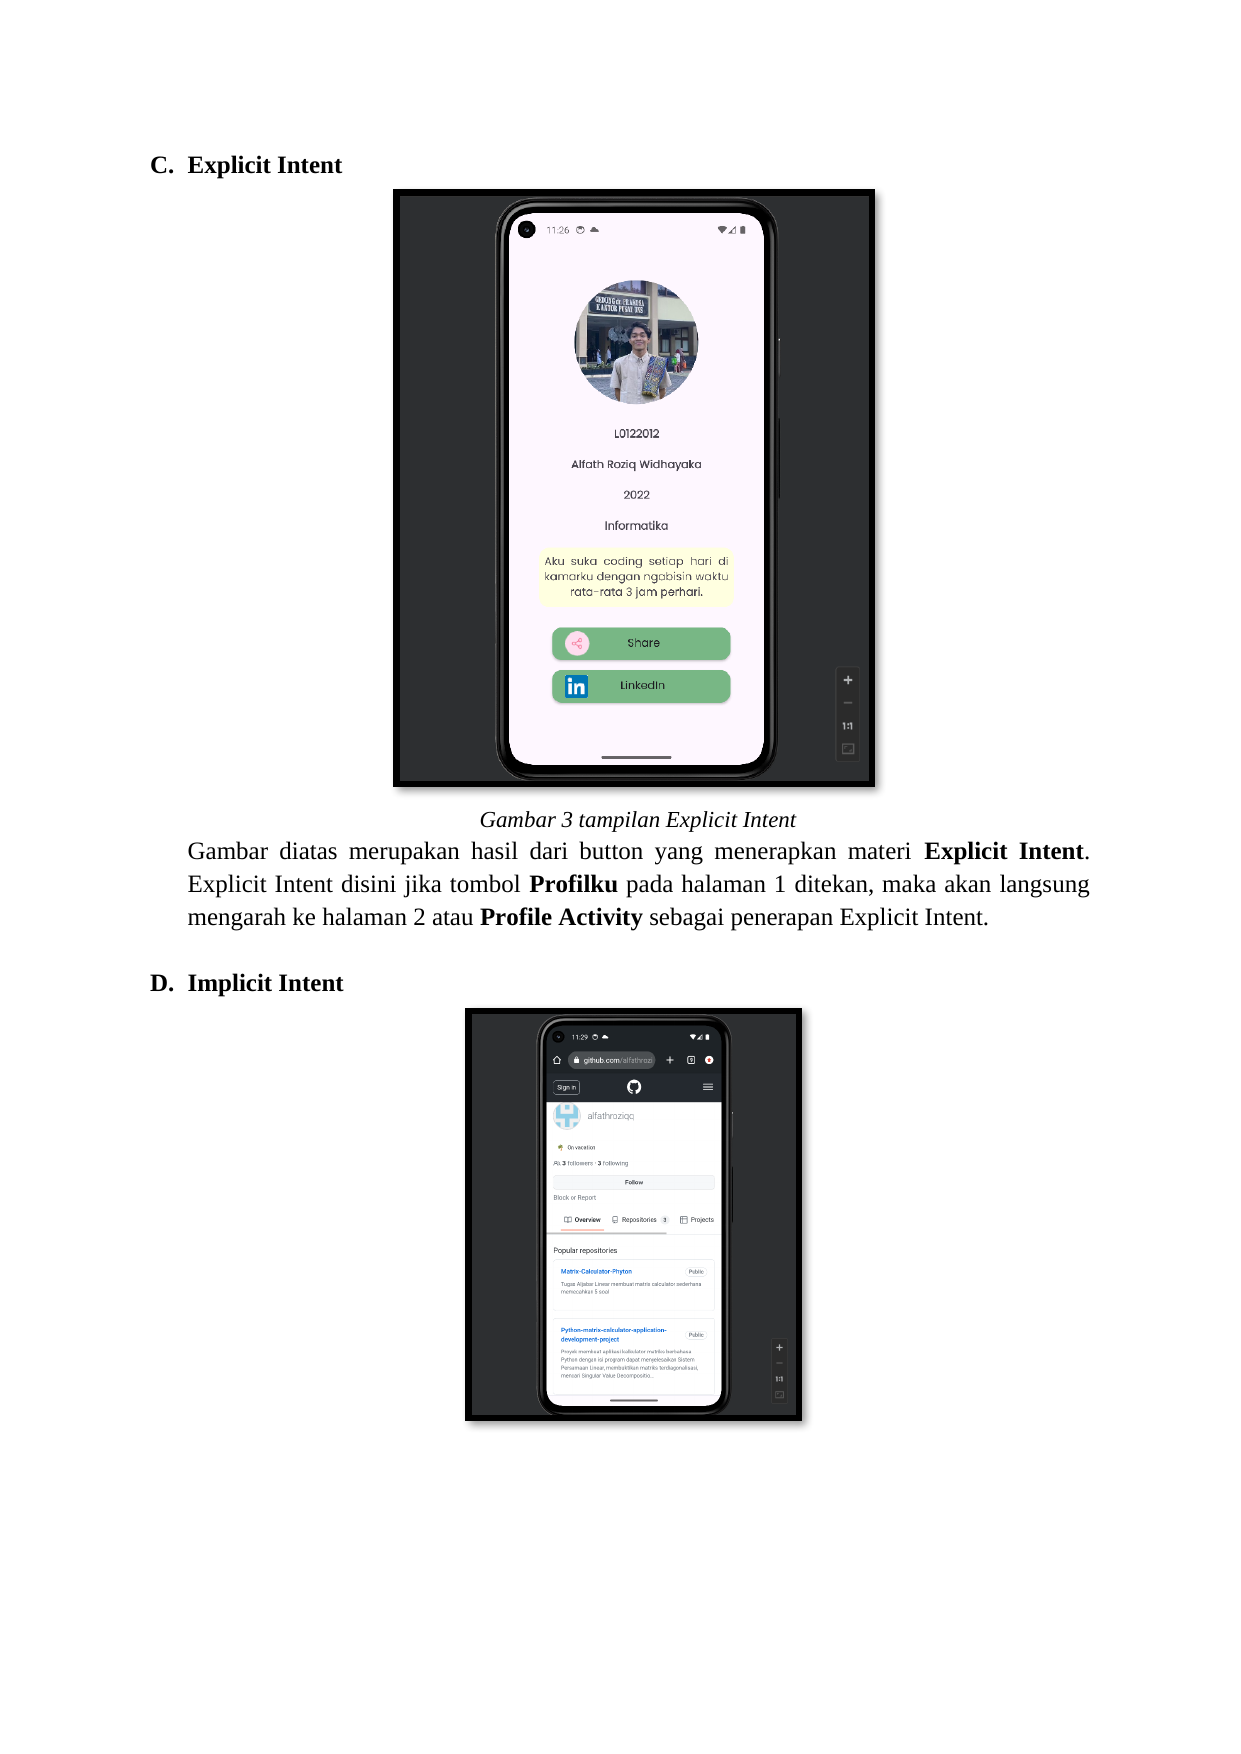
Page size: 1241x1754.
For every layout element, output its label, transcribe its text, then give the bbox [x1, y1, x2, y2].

list Explicit Intent [150, 150, 1090, 179]
text Gambar diatas merupakan hasil dari button yang menerapkan materi Explicit Intent. Explicit Intent disini jika tombol Profilku pada halaman 1 ditekan, maka akan langsung mengarah ke halaman 2 atau Profile Activity sebagai penerapan Explicit Intent. [187, 836, 1090, 931]
text Gambar 3 tampilan Explicit Intent [187, 806, 1090, 832]
picture [400, 196, 869, 781]
list Implicit Intent [150, 968, 1090, 997]
picture [472, 1014, 796, 1415]
